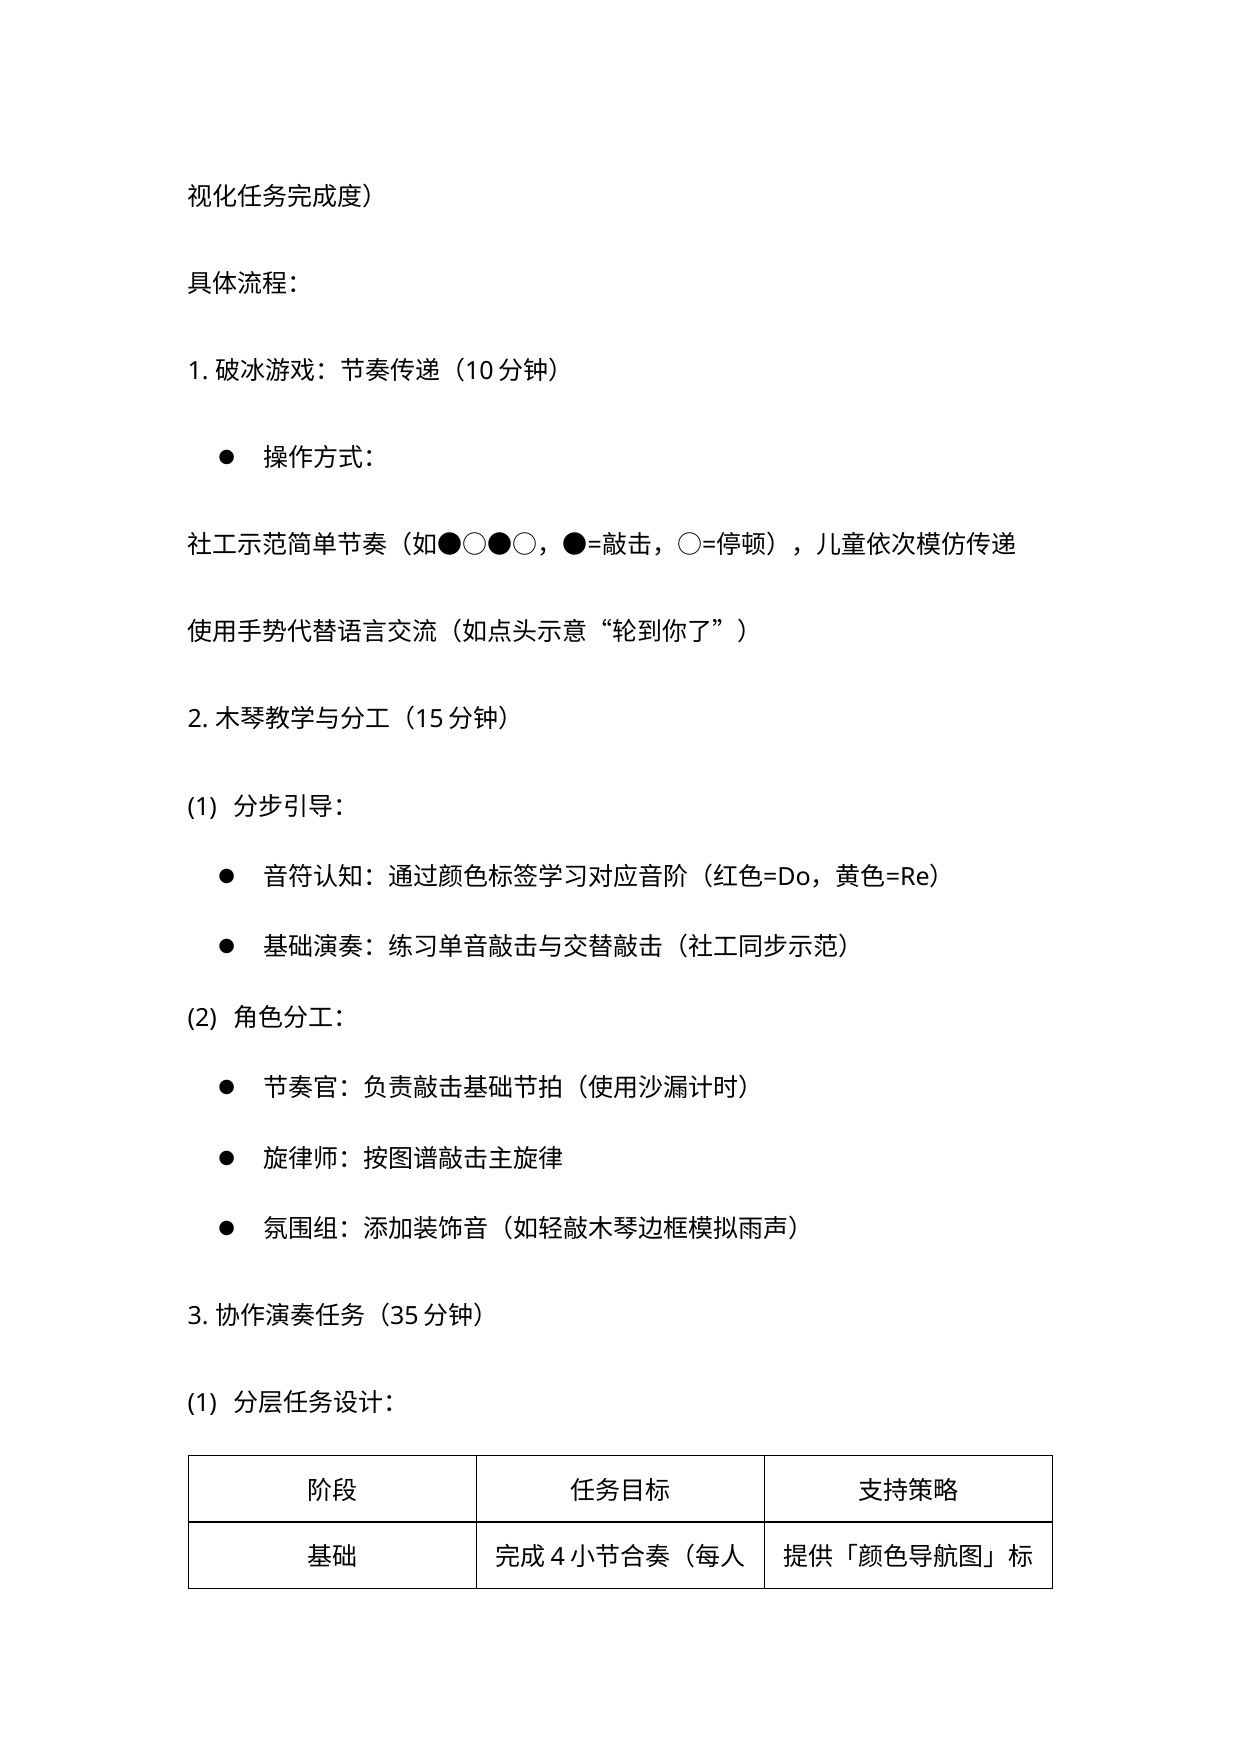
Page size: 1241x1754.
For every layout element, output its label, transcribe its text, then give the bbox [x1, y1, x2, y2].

table_header 阶段 [189, 1456, 476, 1521]
text 使用手势代替语言交流（如点头示意“轮到你了”） [187, 597, 1053, 662]
list 氛围组：添加装饰音（如轻敲木琴边框模拟雨声） [217, 1194, 1053, 1259]
list 分层任务设计： [187, 1368, 1053, 1433]
table_header 支持策略 [765, 1456, 1052, 1521]
list 操作方式： [217, 423, 1053, 488]
text 社工示范简单节奏（如●○●○，●=敲击，○=停顿），儿童依次模仿传递 [187, 510, 1053, 575]
text 1. 破冰游戏：节奏传递（10分钟） [187, 336, 1053, 401]
table_cell 提供「颜色导航图」标注敲击顺序 [765, 1523, 1052, 1587]
list 旋律师：按图谱敲击主旋律 [217, 1124, 1053, 1189]
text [187, 162, 1053, 227]
list 基础演奏：练习单音敲击与交替敲击（社工同步示范） [217, 912, 1053, 977]
table_cell 完成4小节合奏（每人1小节） [477, 1523, 764, 1587]
list 角色分工： [187, 983, 1053, 1048]
table_header 任务目标 [477, 1456, 764, 1521]
table_cell 基础 [189, 1523, 476, 1587]
list 分步引导： [187, 772, 1053, 837]
text 2. 木琴教学与分工（15分钟） [187, 684, 1053, 749]
text 3. 协作演奏任务（35分钟） [187, 1281, 1053, 1346]
list 音符认知：通过颜色标签学习对应音阶（红色=Do，黄色=Re） [217, 842, 1053, 907]
text 具体流程： [187, 249, 1053, 314]
list 节奏官：负责敲击基础节拍（使用沙漏计时） [217, 1053, 1053, 1118]
